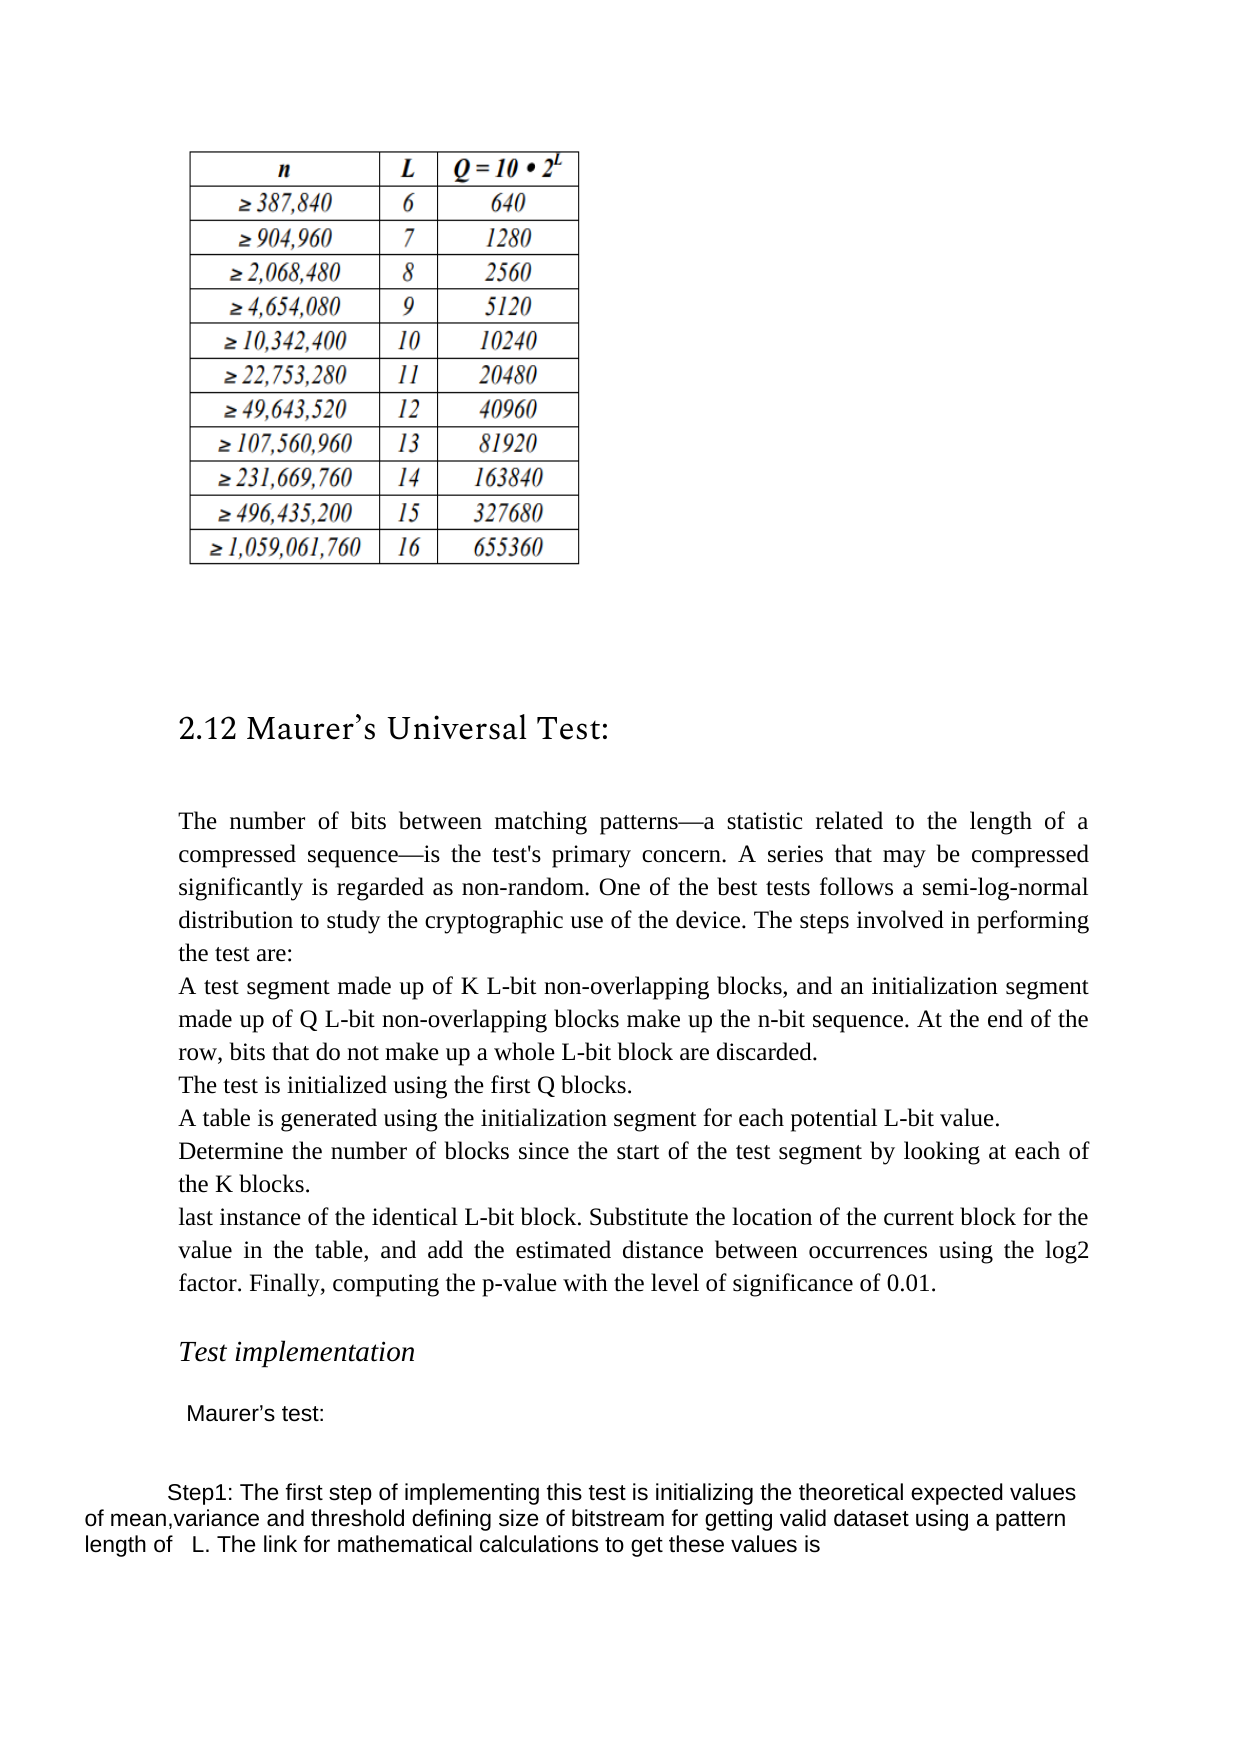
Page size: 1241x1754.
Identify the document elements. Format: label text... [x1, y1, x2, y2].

picture [178, 150, 595, 568]
text Step1: The first step of implementing this test is initializing the theoretical expected values of mean,variance and threshold defining size of bitstream for getting valid dataset using a pattern length of L. The link for mathematical calculations to get these values is [84, 1478, 1090, 1558]
text 2.12 Maurer’s Universal Test: [178, 704, 1090, 754]
text Maurer’s test: [84, 1399, 1090, 1426]
text The test is initialized using the first Q blocks. [178, 1070, 1090, 1099]
text The number of bits between matching patterns—a statistic related to the length of a compressed sequence—is the test's primary concern. A series that may be compressed significantly is regarded as non-random. One of the best tests follows a semi-log-normal distribution to study the cryptographic use of the device. The steps involved in performing the test are: [178, 806, 1090, 967]
text A table is generated using the initialization segment for each potential L-bit value. [178, 1103, 1090, 1132]
text Test implementation [178, 1334, 1090, 1368]
text A test segment made up of K L-bit non-overlapping blocks, and an initialization segment made up of Q L-bit non-overlapping blocks make up the n-bit sequence. At the end of the row, bits that do not make up a whole L-bit block are discarded. [178, 971, 1090, 1066]
text Determine the number of blocks since the start of the test segment by looking at each of the K blocks. [178, 1136, 1090, 1198]
text last instance of the identical L-bit block. Substitute the location of the current block for the value in the table, and add the estimated distance between occurrences using the log2 factor. Finally, computing the p-value with the level of significance of 0.01. [178, 1202, 1090, 1297]
